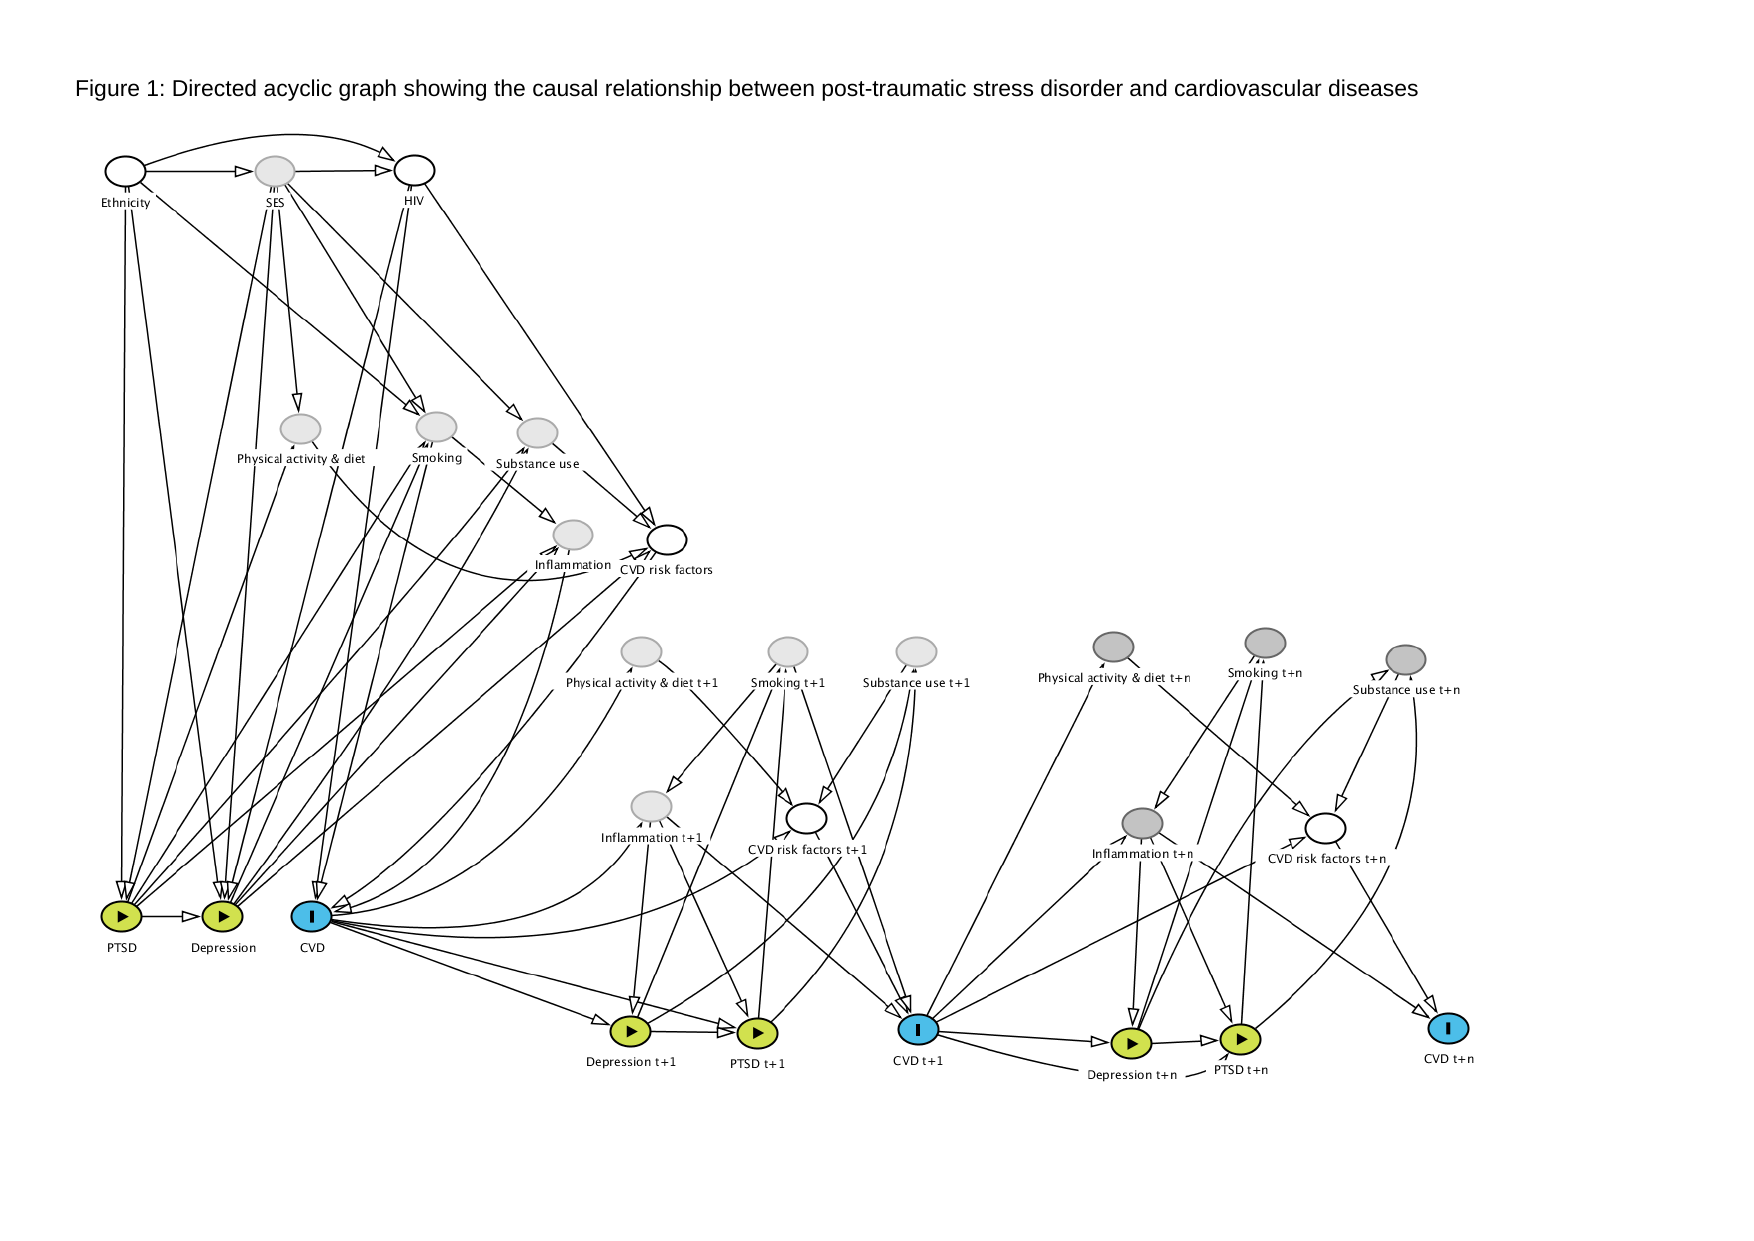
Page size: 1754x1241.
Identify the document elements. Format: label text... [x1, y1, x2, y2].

text Figure 1: Directed acyclic graph showing the causal relationship between post-traumatic stress disorder and cardiovascular diseases [75, 75, 1679, 101]
picture [75, 101, 1494, 1127]
